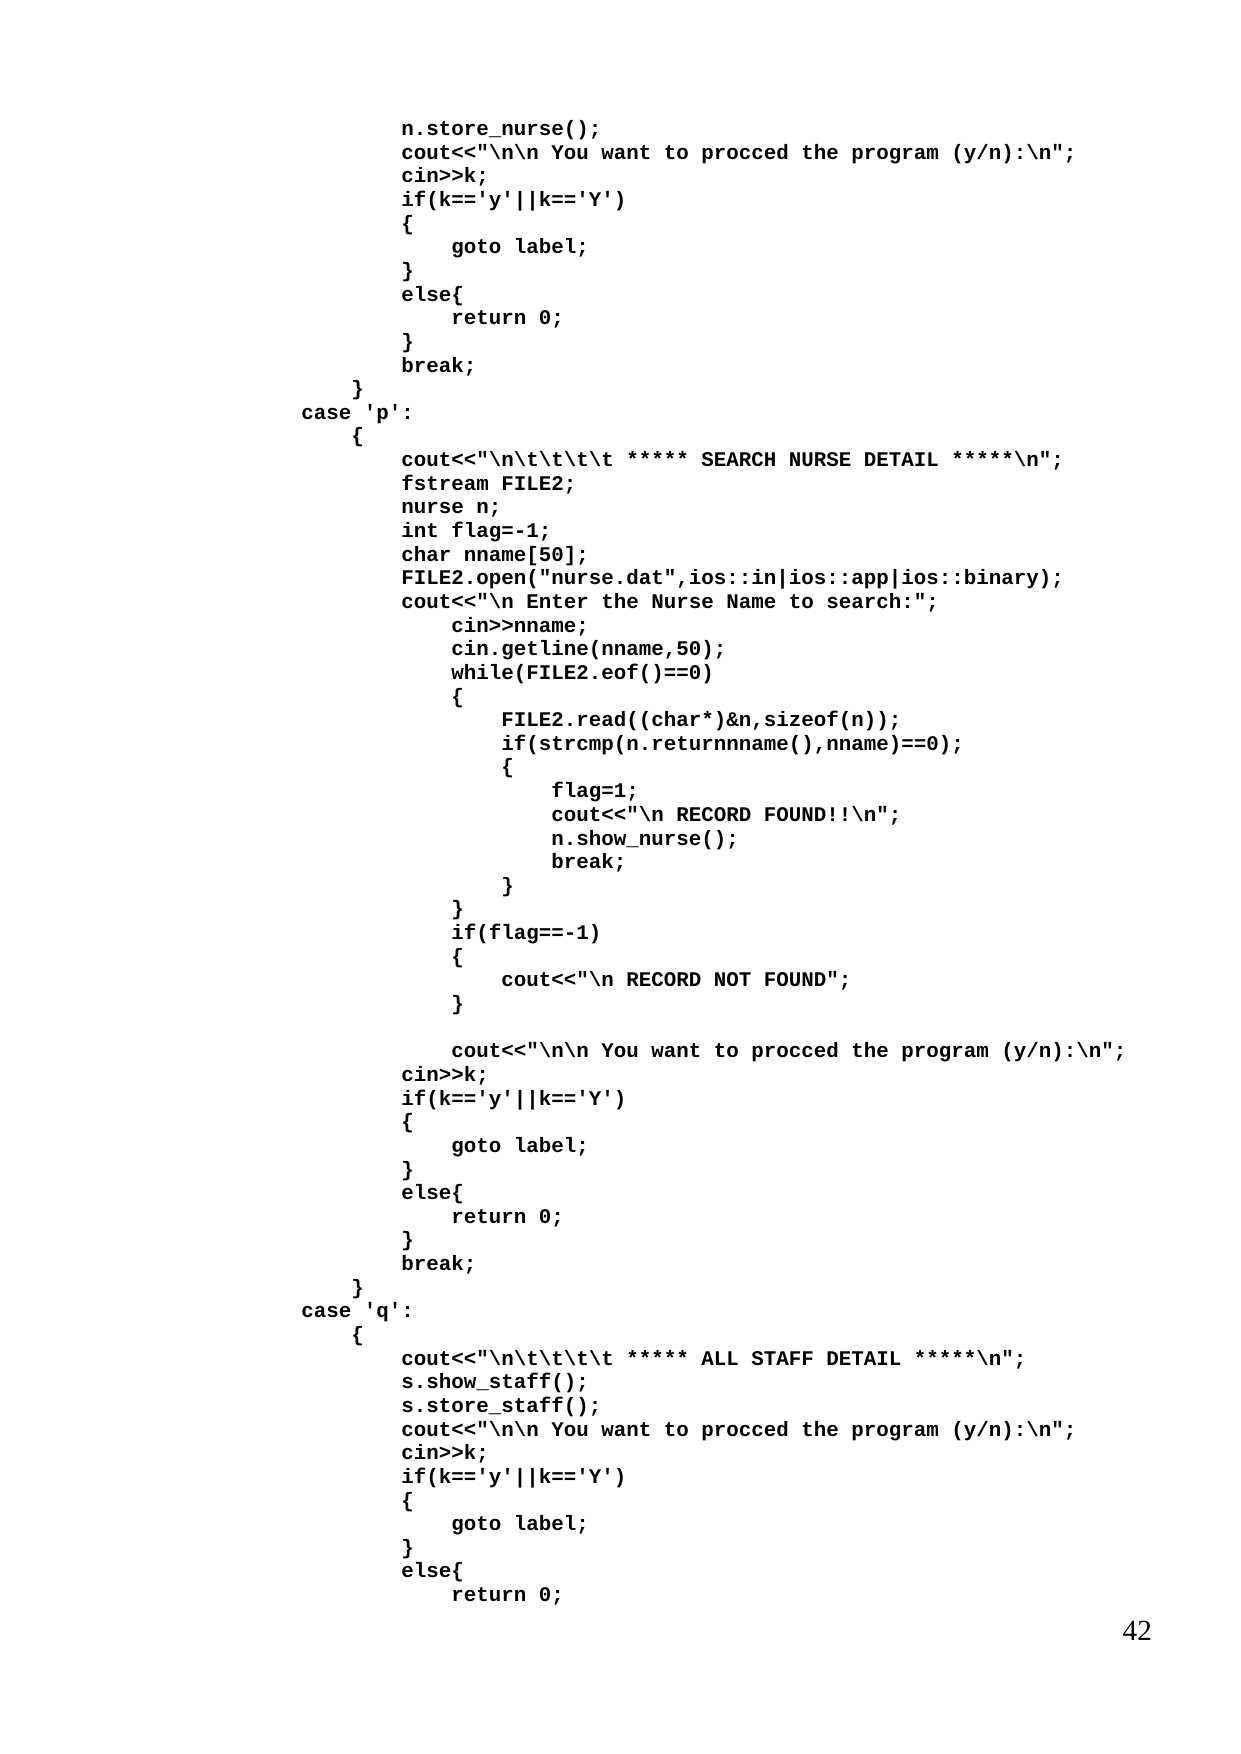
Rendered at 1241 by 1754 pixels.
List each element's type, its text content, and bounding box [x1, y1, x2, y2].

text s.show_staff(); [177, 1371, 1152, 1395]
text } [177, 1158, 1152, 1182]
text else{ [177, 1561, 1152, 1584]
text } [177, 1229, 1152, 1253]
text goto label; [177, 1135, 1152, 1158]
text return 0; [177, 1206, 1152, 1229]
text fstream FILE2; [177, 473, 1152, 496]
text { [177, 1324, 1152, 1348]
text { [177, 213, 1152, 236]
text break; [177, 354, 1152, 378]
text flag=1; [177, 780, 1152, 804]
text } [177, 898, 1152, 922]
text cout<<"\n\n You want to procced the program (y/n):\n"; [177, 1040, 1152, 1064]
text case 'q': [177, 1300, 1152, 1324]
text cin>>k; [177, 165, 1152, 189]
text { [177, 1111, 1152, 1135]
text goto label; [177, 1513, 1152, 1537]
text cin>>nname; [177, 615, 1152, 638]
text cout<<"\n RECORD NOT FOUND"; [177, 969, 1152, 993]
text if(k=='y'||k=='Y') [177, 1466, 1152, 1489]
text break; [177, 1253, 1152, 1277]
text n.show_nurse(); [177, 827, 1152, 851]
text char nname[50]; [177, 544, 1152, 567]
text cout<<"\n RECORD FOUND!!\n"; [177, 804, 1152, 827]
text { [177, 426, 1152, 449]
text return 0; [177, 1584, 1152, 1608]
text if(k=='y'||k=='Y') [177, 1088, 1152, 1111]
text goto label; [177, 236, 1152, 260]
text { [177, 686, 1152, 709]
text nurse n; [177, 496, 1152, 520]
text cout<<"\n\n You want to procced the program (y/n):\n"; [177, 1419, 1152, 1442]
text s.store_staff(); [177, 1395, 1152, 1419]
text } [177, 993, 1152, 1017]
text { [177, 1489, 1152, 1513]
text break; [177, 851, 1152, 875]
text cin>>k; [177, 1064, 1152, 1088]
text if(k=='y'||k=='Y') [177, 189, 1152, 213]
text } [177, 1537, 1152, 1561]
text n.store_nurse(); [177, 118, 1152, 142]
text } [177, 260, 1152, 284]
text if(flag==-1) [177, 922, 1152, 946]
text cout<<"\n Enter the Nurse Name to search:"; [177, 591, 1152, 615]
text FILE2.open("nurse.dat",ios::in|ios::app|ios::binary); [177, 567, 1152, 591]
text int flag=-1; [177, 520, 1152, 544]
text { [177, 757, 1152, 780]
text else{ [177, 1182, 1152, 1206]
text FILE2.read((char*)&n,sizeof(n)); [177, 709, 1152, 733]
text cout<<"\n\t\t\t\t ***** SEARCH NURSE DETAIL *****\n"; [177, 449, 1152, 473]
text while(FILE2.eof()==0) [177, 662, 1152, 686]
text else{ [177, 284, 1152, 307]
text } [177, 1277, 1152, 1300]
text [177, 142, 1152, 165]
text cin>>k; [177, 1442, 1152, 1466]
text cin.getline(nname,50); [177, 638, 1152, 662]
text case 'p': [177, 402, 1152, 426]
text cout<<"\n\t\t\t\t ***** ALL STAFF DETAIL *****\n"; [177, 1348, 1152, 1371]
text { [177, 946, 1152, 969]
text } [177, 331, 1152, 354]
text } [177, 875, 1152, 898]
text return 0; [177, 307, 1152, 331]
text if(strcmp(n.returnnname(),nname)==0); [177, 733, 1152, 757]
text } [177, 378, 1152, 402]
